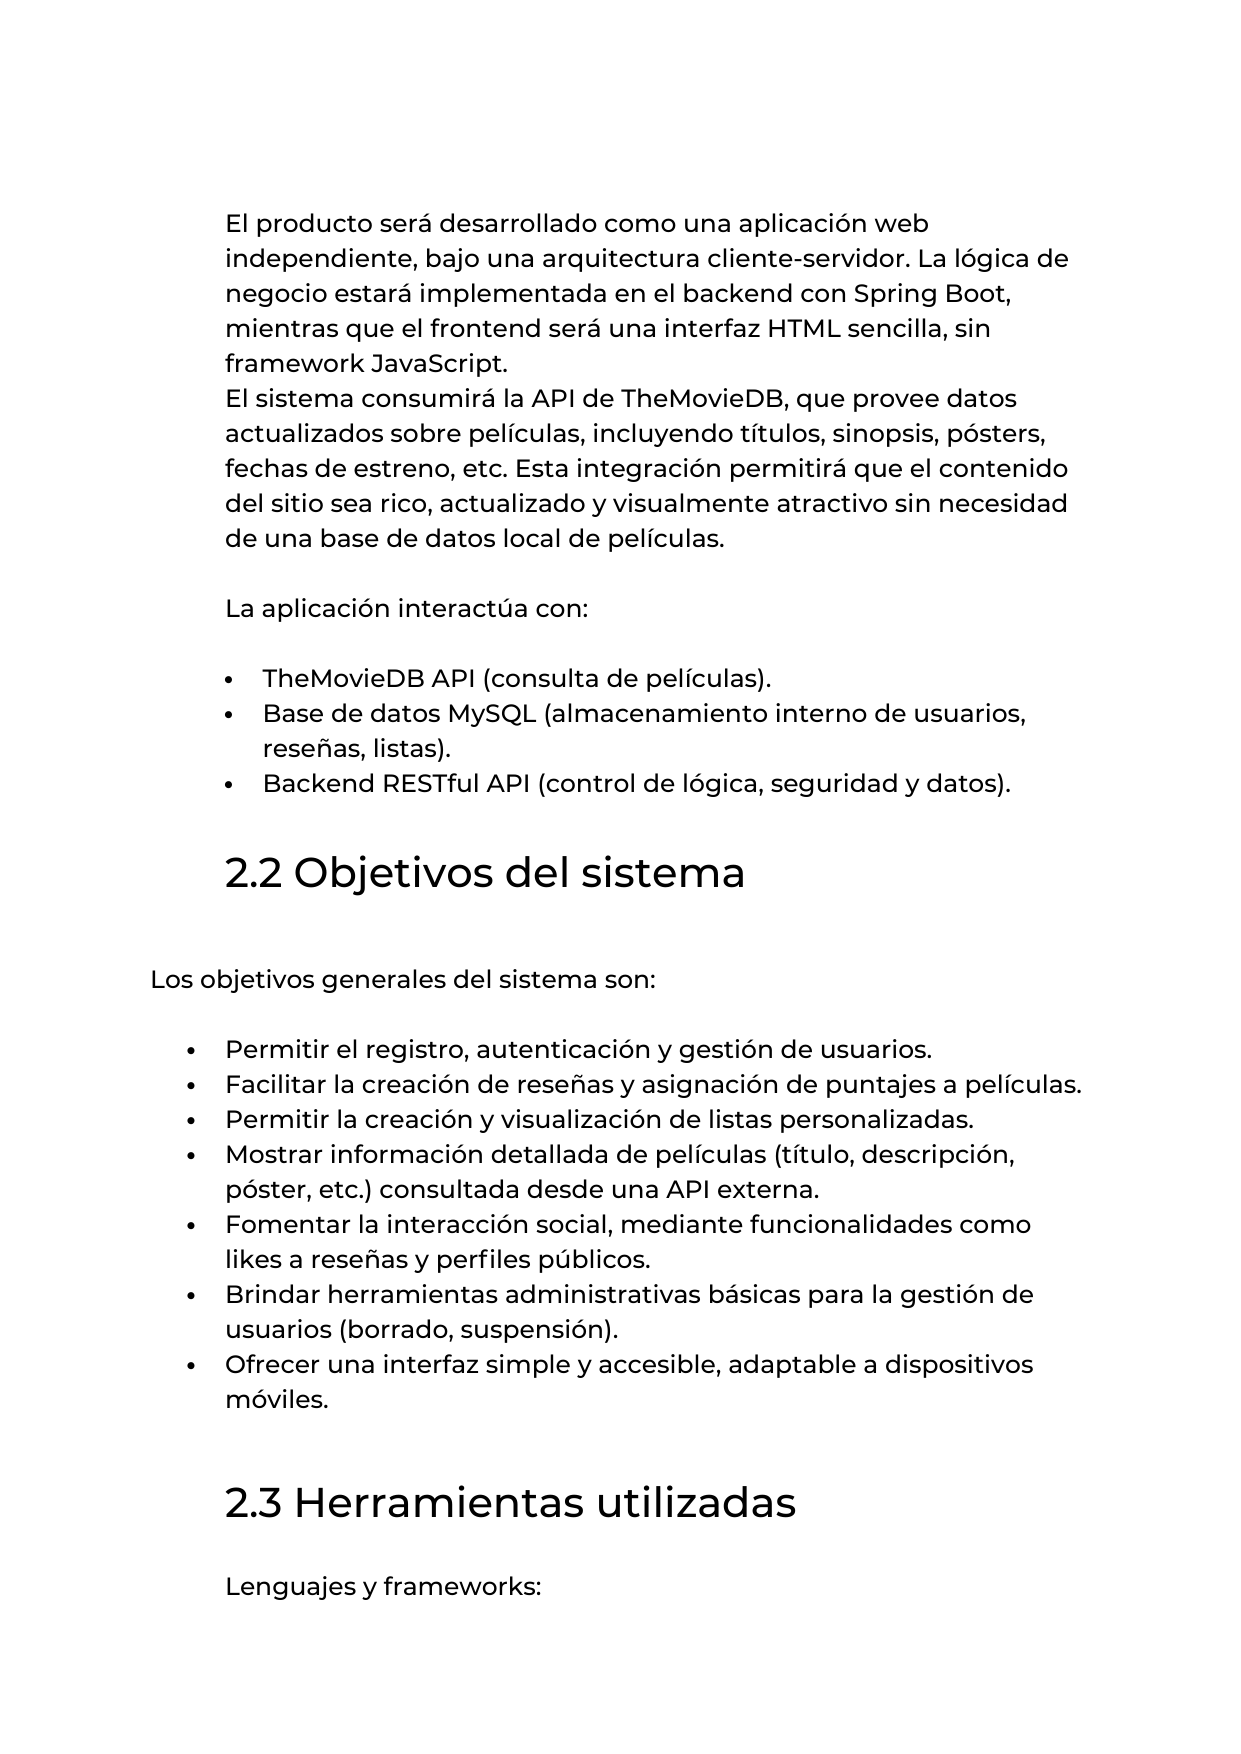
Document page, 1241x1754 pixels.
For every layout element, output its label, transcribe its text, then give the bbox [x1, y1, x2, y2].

list Backend RESTful API (control de lógica, seguridad y datos). [225, 768, 1090, 799]
text Los objetivos generales del sistema son: [150, 964, 1090, 994]
text El sistema consumirá la API de TheMovieDB, que provee datos actualizados sobre películas, incluyendo títulos, sinopsis, pósters, fechas de estreno, etc. Esta integración permitirá que el contenido del sitio sea rico, actualizado y visualmente atractivo sin necesidad de una base de datos local de películas. [225, 383, 1090, 554]
list TheMovieDB API (consulta de películas). [225, 663, 1090, 694]
list Permitir la creación y visualización de listas personalizadas. [187, 1104, 1090, 1134]
list Fomentar la interacción social, mediante funcionalidades como likes a reseñas y perfiles públicos. [187, 1209, 1090, 1274]
text El producto será desarrollado como una aplicación web independiente, bajo una arquitectura cliente-servidor. La lógica de negocio estará implementada en el backend con Spring Boot, mientras que el frontend será una interfaz HTML sencilla, sin framework JavaScript. [225, 208, 1090, 379]
text 2.3 Herramientas utilizadas [225, 1477, 1090, 1528]
list Permitir el registro, autenticación y gestión de usuarios. [187, 1034, 1090, 1064]
text Lenguajes y frameworks: [225, 1571, 1090, 1601]
text La aplicación interactúa con: [225, 593, 1090, 624]
list Ofrecer una interfaz simple y accesible, adaptable a dispositivos móviles. [187, 1349, 1090, 1414]
text 2.2 Objetivos del sistema [225, 847, 1090, 898]
list Facilitar la creación de reseñas y asignación de puntajes a películas. [187, 1069, 1090, 1099]
list Base de datos MySQL (almacenamiento interno de usuarios, reseñas, listas). [225, 698, 1090, 764]
list Mostrar información detallada de películas (título, descripción, póster, etc.) consultada desde una API externa. [187, 1139, 1090, 1204]
list Brindar herramientas administrativas básicas para la gestión de usuarios (borrado, suspensión). [187, 1279, 1090, 1344]
